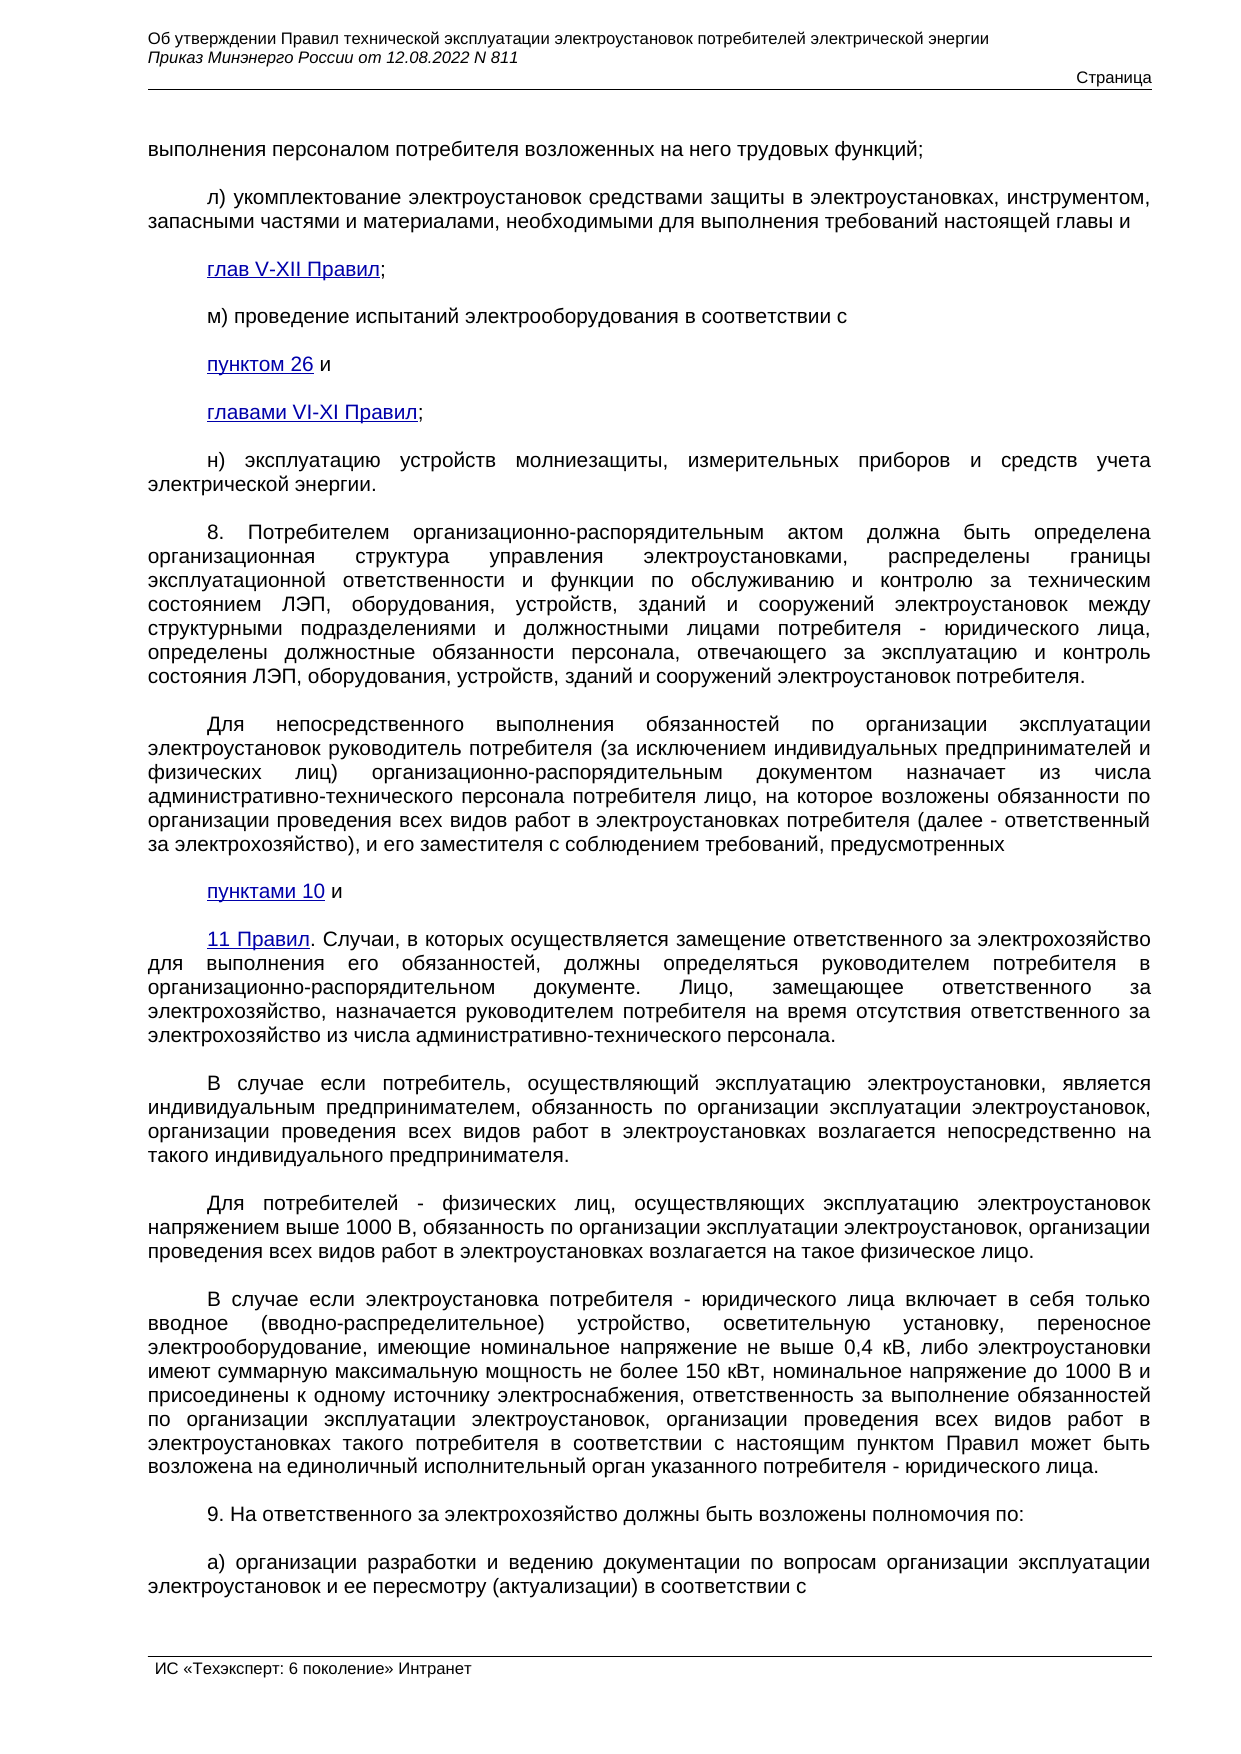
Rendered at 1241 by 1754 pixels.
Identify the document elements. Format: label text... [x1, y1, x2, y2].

text 9. На ответственного за электрохозяйство должны быть возложены полномочия по: [148, 1502, 1152, 1526]
text 11 Правил. Случаи, в которых осуществляется замещение ответственного за электрохозяйство для выполнения его обязанностей, должны определяться руководителем потребителя в организационно-распорядительном документе. Лицо, замещающее ответственного за электрохозяйство, назначается руководителем потребителя на время отсутствия ответственного за электрохозяйство из числа административно-технического персонала. [148, 927, 1152, 1047]
text пунктами 10 и [148, 879, 1152, 903]
text главами VI-XI Правил; [148, 400, 1152, 424]
text н) эксплуатацию устройств молниезащиты, измерительных приборов и средств учета электрической энергии. [148, 448, 1152, 496]
text глав V-XII Правил; [148, 256, 1152, 280]
text Для непосредственного выполнения обязанностей по организации эксплуатации электроустановок руководитель потребителя (за исключением индивидуальных предпринимателей и физических лиц) организационно-распорядительным документом назначает из числа административно-технического персонала потребителя лицо, на которое возложены обязанности по организации проведения всех видов работ в электроустановках потребителя (далее - ответственный за электрохозяйство), и его заместителя с соблюдением требований, предусмотренных [148, 712, 1152, 855]
text В случае если потребитель, осуществляющий эксплуатацию электроустановки, является индивидуальным предпринимателем, обязанность по организации эксплуатации электроустановок, организации проведения всех видов работ в электроустановках возлагается непосредственно на такого индивидуального предпринимателя. [148, 1071, 1152, 1167]
text а) организации разработки и ведению документации по вопросам организации эксплуатации электроустановок и ее пересмотру (актуализации) в соответствии с [148, 1550, 1152, 1598]
text м) проведение испытаний электрооборудования в соответствии с [148, 304, 1152, 328]
text Для потребителей - физических лиц, осуществляющих эксплуатацию электроустановок напряжением выше 1000 В, обязанность по организации эксплуатации электроустановок, организации проведения всех видов работ в электроустановках возлагается на такое физическое лицо. [148, 1191, 1152, 1263]
text пунктом 26 и [148, 352, 1152, 376]
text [148, 137, 1152, 161]
text В случае если электроустановка потребителя - юридического лица включает в себя только вводное (вводно-распределительное) устройство, осветительную установку, переносное электрооборудование, имеющие номинальное напряжение не выше 0,4 кВ, либо электроустановки имеют суммарную максимальную мощность не более 150 кВт, номинальное напряжение до 1000 В и присоединены к одному источнику электроснабжения, ответственность за выполнение обязанностей по организации эксплуатации электроустановок, организации проведения всех видов работ в электроустановках такого потребителя в соответствии с настоящим пунктом Правил может быть возложена на единоличный исполнительный орган указанного потребителя - юридического лица. [148, 1287, 1152, 1478]
text л) укомплектование электроустановок средствами защиты в электроустановках, инструментом, запасными частями и материалами, необходимыми для выполнения требований настоящей главы и [148, 184, 1152, 232]
text 8. Потребителем организационно-распорядительным актом должна быть определена организационная структура управления электроустановками, распределены границы эксплуатационной ответственности и функции по обслуживанию и контролю за техническим состоянием ЛЭП, оборудования, устройств, зданий и сооружений электроустановок между структурными подразделениями и должностными лицами потребителя - юридического лица, определены должностные обязанности персонала, отвечающего за эксплуатацию и контроль состояния ЛЭП, оборудования, устройств, зданий и сооружений электроустановок потребителя. [148, 520, 1152, 688]
